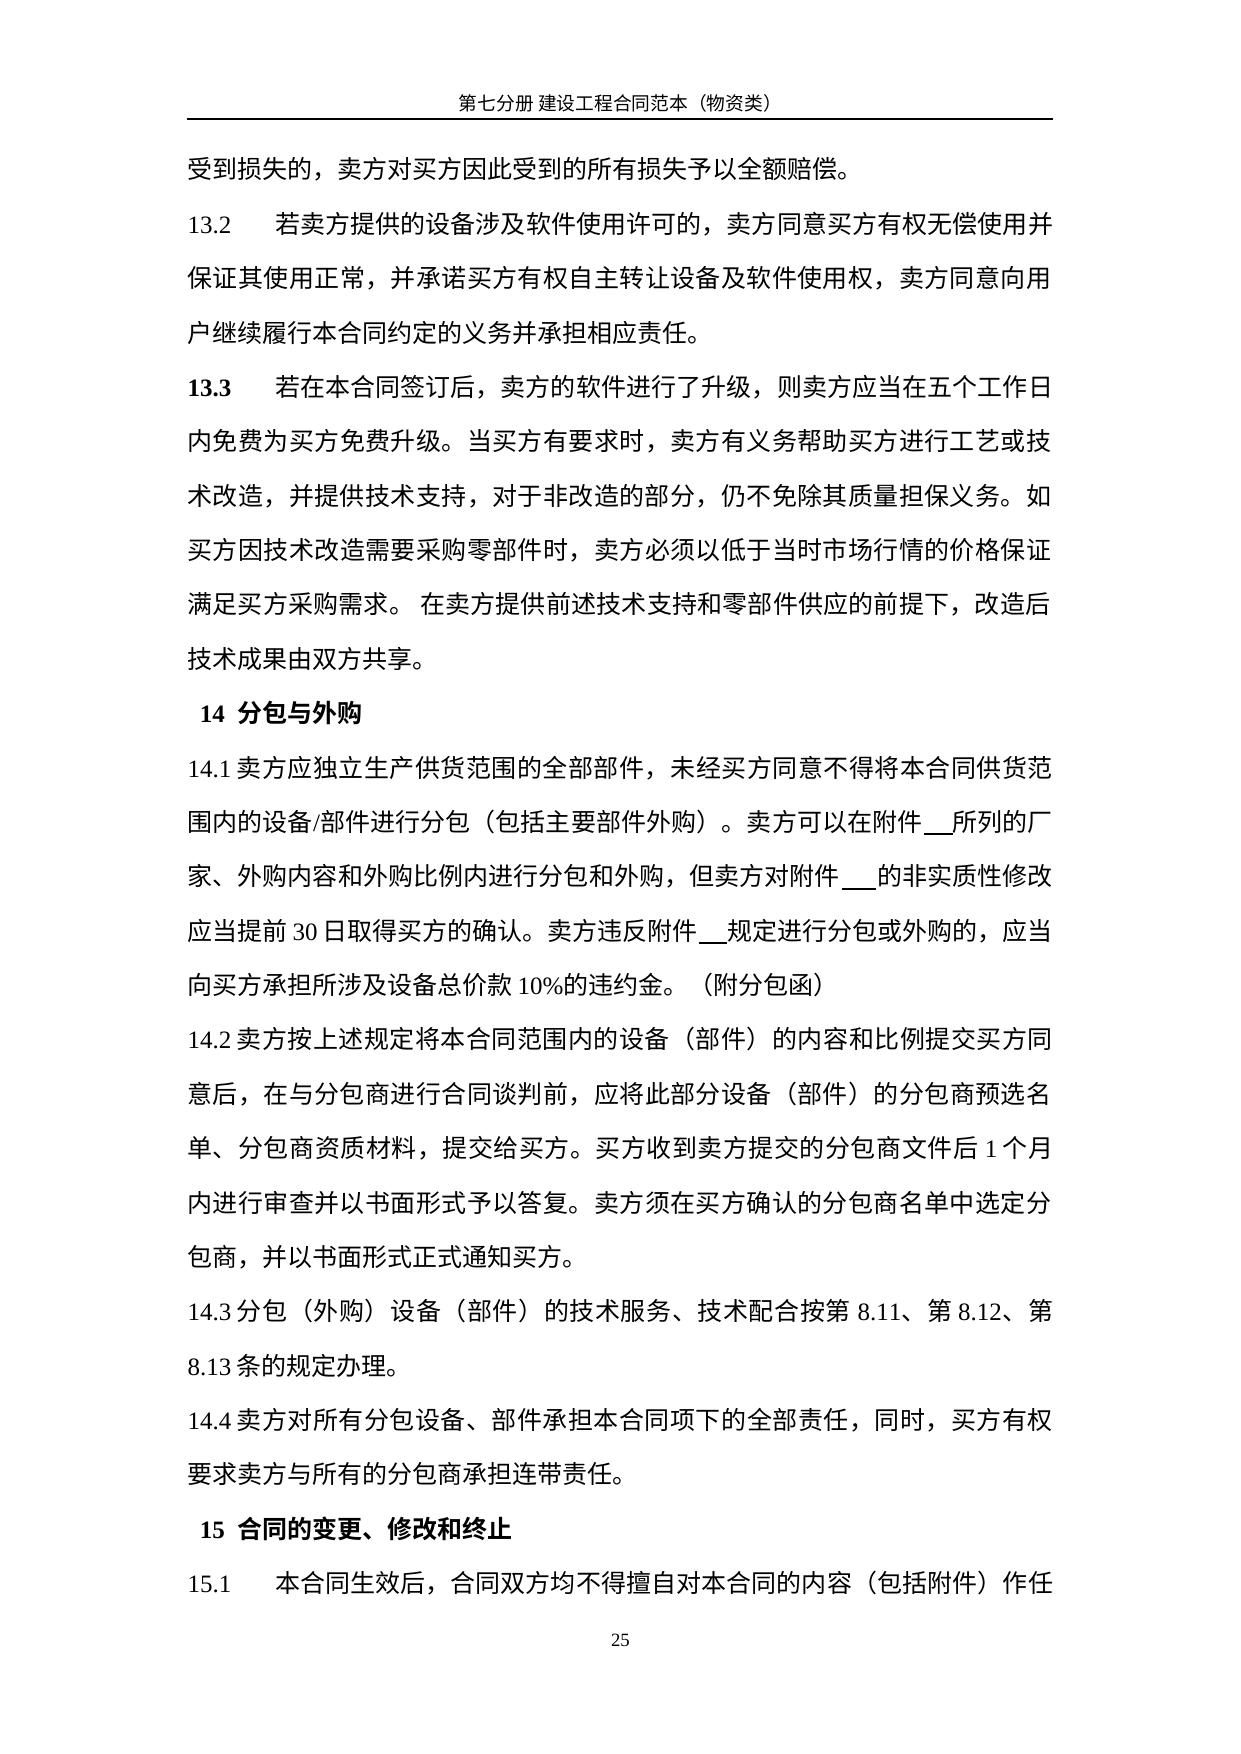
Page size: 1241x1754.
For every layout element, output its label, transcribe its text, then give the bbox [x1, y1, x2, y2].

text 14.2卖方按上述规定将本合同范围内的设备（部件）的内容和比例提交买方同意后，在与分包商进行合同谈判前，应将此部分设备（部件）的分包商预选名单、分包商资质材料，提交给买方。买方收到卖方提交的分包商文件后1个月内进行审查并以书面形式予以答复。卖方须在买方确认的分包商名单中选定分包商，并以书面形式正式通知买方。 [187, 1020, 1053, 1274]
text 14.3分包（外购）设备（部件）的技术服务、技术配合按第8.11、第8.12、第8.13条的规定办理。 [187, 1292, 1053, 1382]
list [187, 150, 1053, 186]
list 若在本合同签订后，卖方的软件进行了升级，则卖方应当在五个工作日内免费为买方免费升级。当买方有要求时，卖方有义务帮助买方进行工艺或技术改造，并提供技术支持，对于非改造的部分，仍不免除其质量担保义务。如买方因技术改造需要采购零部件时，卖方必须以低于当时市场行情的价格保证满足买方采购需求。 在卖方提供前述技术支持和零部件供应的前提下，改造后技术成果由双方共享。 [187, 367, 1053, 676]
list 若卖方提供的设备涉及软件使用许可的，卖方同意买方有权无偿使用并保证其使用正常，并承诺买方有权自主转让设备及软件使用权，卖方同意向用户继续履行本合同约定的义务并承担相应责任。 [187, 204, 1053, 349]
text 14.4卖方对所有分包设备、部件承担本合同项下的全部责任，同时，买方有权要求卖方与所有的分包商承担连带责任。 [187, 1401, 1053, 1491]
text 14 分包与外购 [187, 694, 1053, 730]
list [187, 1564, 1053, 1600]
text 14.1卖方应独立生产供货范围的全部部件，未经买方同意不得将本合同供货范围内的设备/部件进行分包（包括主要部件外购）。卖方可以在附件 所列的厂家、外购内容和外购比例内进行分包和外购，但卖方对附件 的非实质性修改应当提前30日取得买方的确认。卖方违反附件 规定进行分包或外购的，应当向买方承担所涉及设备总价款10%的违约金。（附分包函） [187, 748, 1053, 1002]
text 15 合同的变更、修改和终止 [187, 1509, 1053, 1546]
